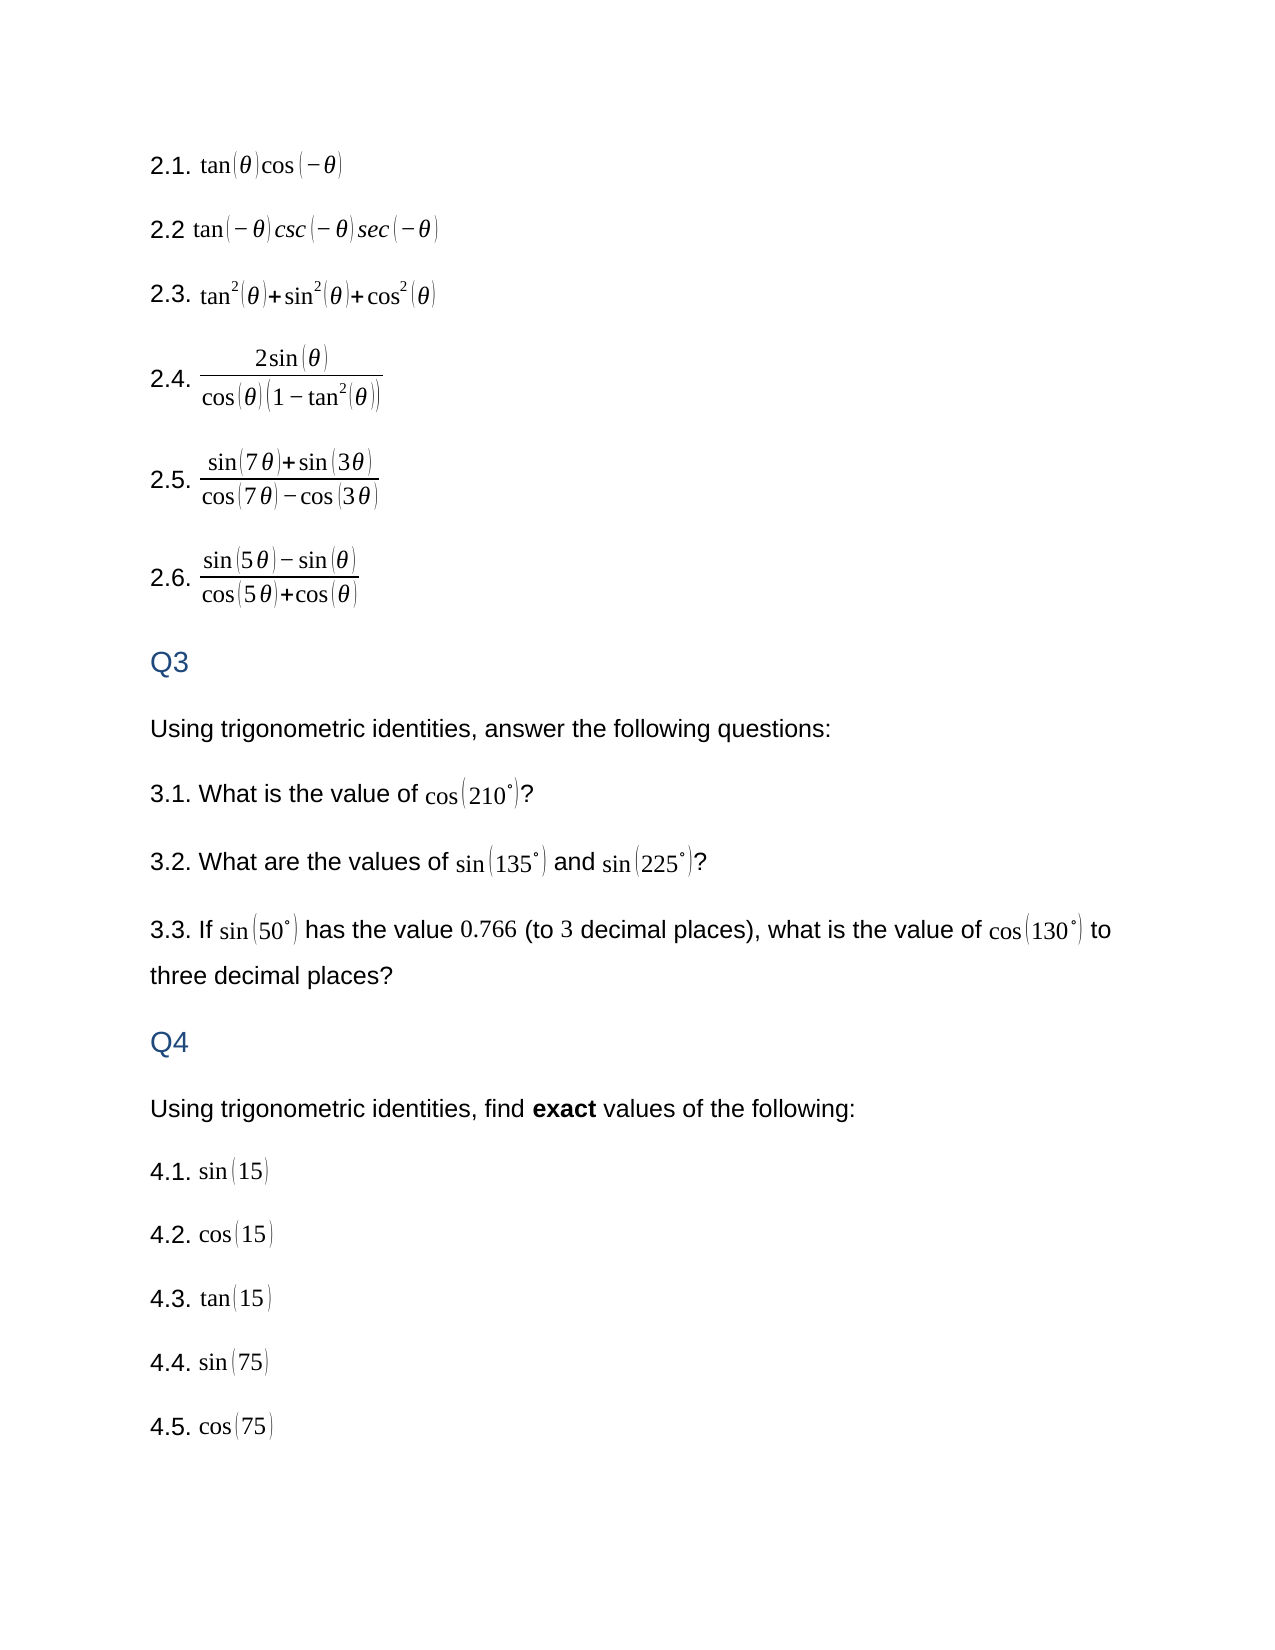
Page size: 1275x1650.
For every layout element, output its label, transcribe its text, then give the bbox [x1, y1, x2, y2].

text 2.6. [150, 545, 1125, 610]
text 2.2 [150, 214, 1125, 244]
text 3.1. What is the value of ? [150, 776, 1125, 811]
text 2.1. [150, 150, 1125, 181]
subtitle Q4 [150, 1024, 1125, 1058]
text 4.4. [150, 1347, 1125, 1377]
text 3.3. If has the value (to decimal places), what is the value of to three decimal places? [150, 912, 1125, 989]
text 2.5. [150, 447, 1125, 512]
text Using trigonometric identities, answer the following questions: [150, 714, 1125, 743]
text Using trigonometric identities, find exact values of the following: [150, 1094, 1125, 1122]
text 4.2. [150, 1219, 1125, 1250]
text 2.3. [150, 277, 1125, 310]
text 4.5. [150, 1411, 1125, 1441]
text 3.2. What are the values of and ? [150, 844, 1125, 878]
text 4.3. [150, 1283, 1125, 1314]
text 2.4. [150, 343, 1125, 414]
subtitle Q3 [150, 645, 1125, 679]
text 4.1. [150, 1156, 1125, 1186]
